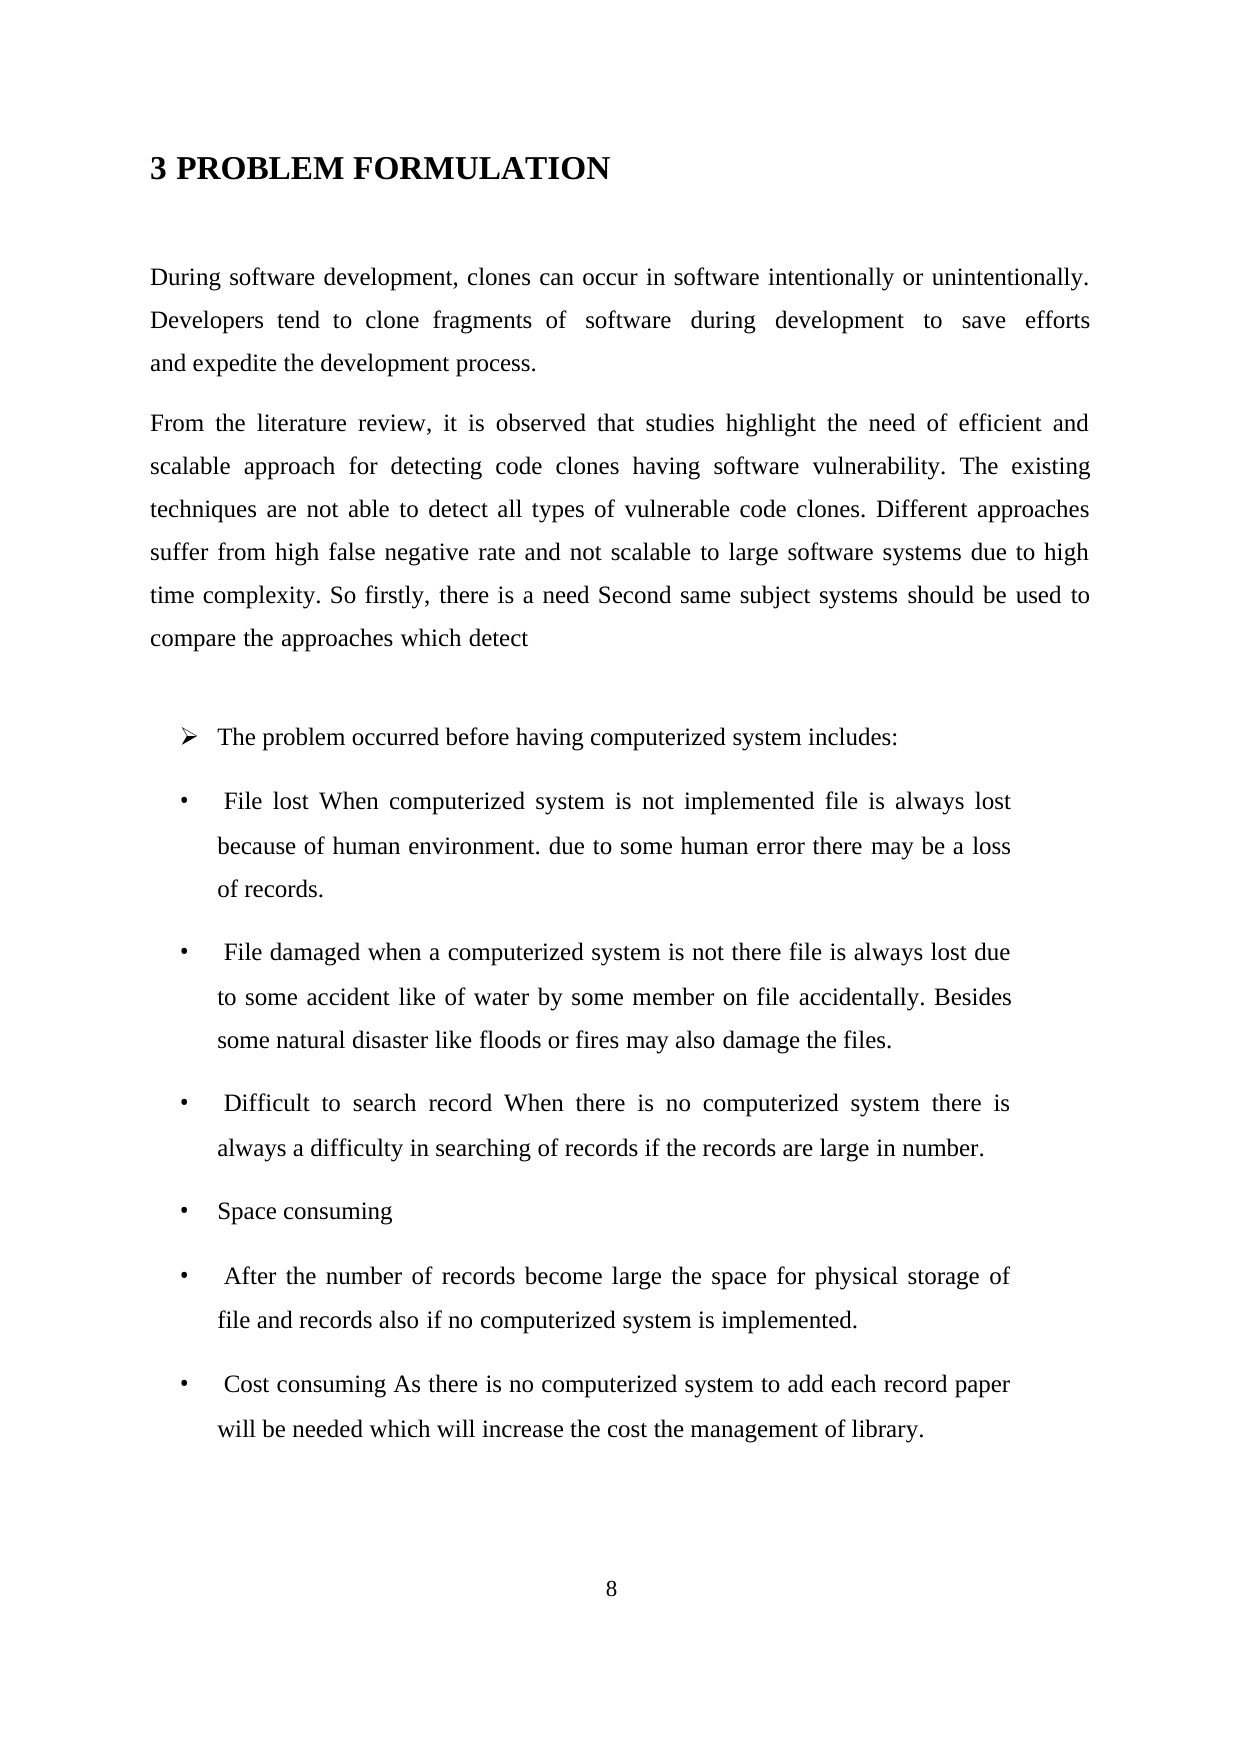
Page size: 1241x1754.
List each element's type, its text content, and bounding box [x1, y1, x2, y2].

list Space consuming [179, 1192, 1103, 1227]
text 8 [131, 1575, 1103, 1602]
list The problem occurred before having computerized system includes: [179, 722, 1103, 751]
subtitle PROBLEM FORMULATION [150, 148, 1103, 186]
text During software development, clones can occur in software intentionally or unintentionally. Developers tend to clone fragments of software during development to save efforts and expedite the development process. [150, 262, 1091, 377]
list Difficult to search record When there is no computerized system there is always a difficulty in searching of records if the records are large in number. [179, 1085, 1011, 1161]
text From the literature review, it is observed that studies highlight the need of efficient and scalable approach for detecting code clones having software vulnerability. The existing techniques are not able to detect all types of vulnerable code clones. Different approaches suffer from high false negative rate and not scalable to large software systems due to high time complexity. So firstly, there is a need Second same subject systems should be used to compare the approaches which detect [150, 408, 1091, 652]
list File lost When computerized system is not implemented file is always lost because of human environment. due to some human error there may be a loss of records. [179, 782, 1012, 903]
list File damaged when a computerized system is not there file is always lost due to some accident like of water by some member on file accidentally. Besides some natural disaster like floods or fires may also damage the files. [179, 934, 1012, 1054]
list After the number of records become large the space for physical storage of file and records also if no computerized system is implemented. [179, 1258, 1011, 1334]
list Cost consuming As there is no computerized system to add each record paper will be needed which will increase the cost the management of library. [179, 1365, 1011, 1442]
